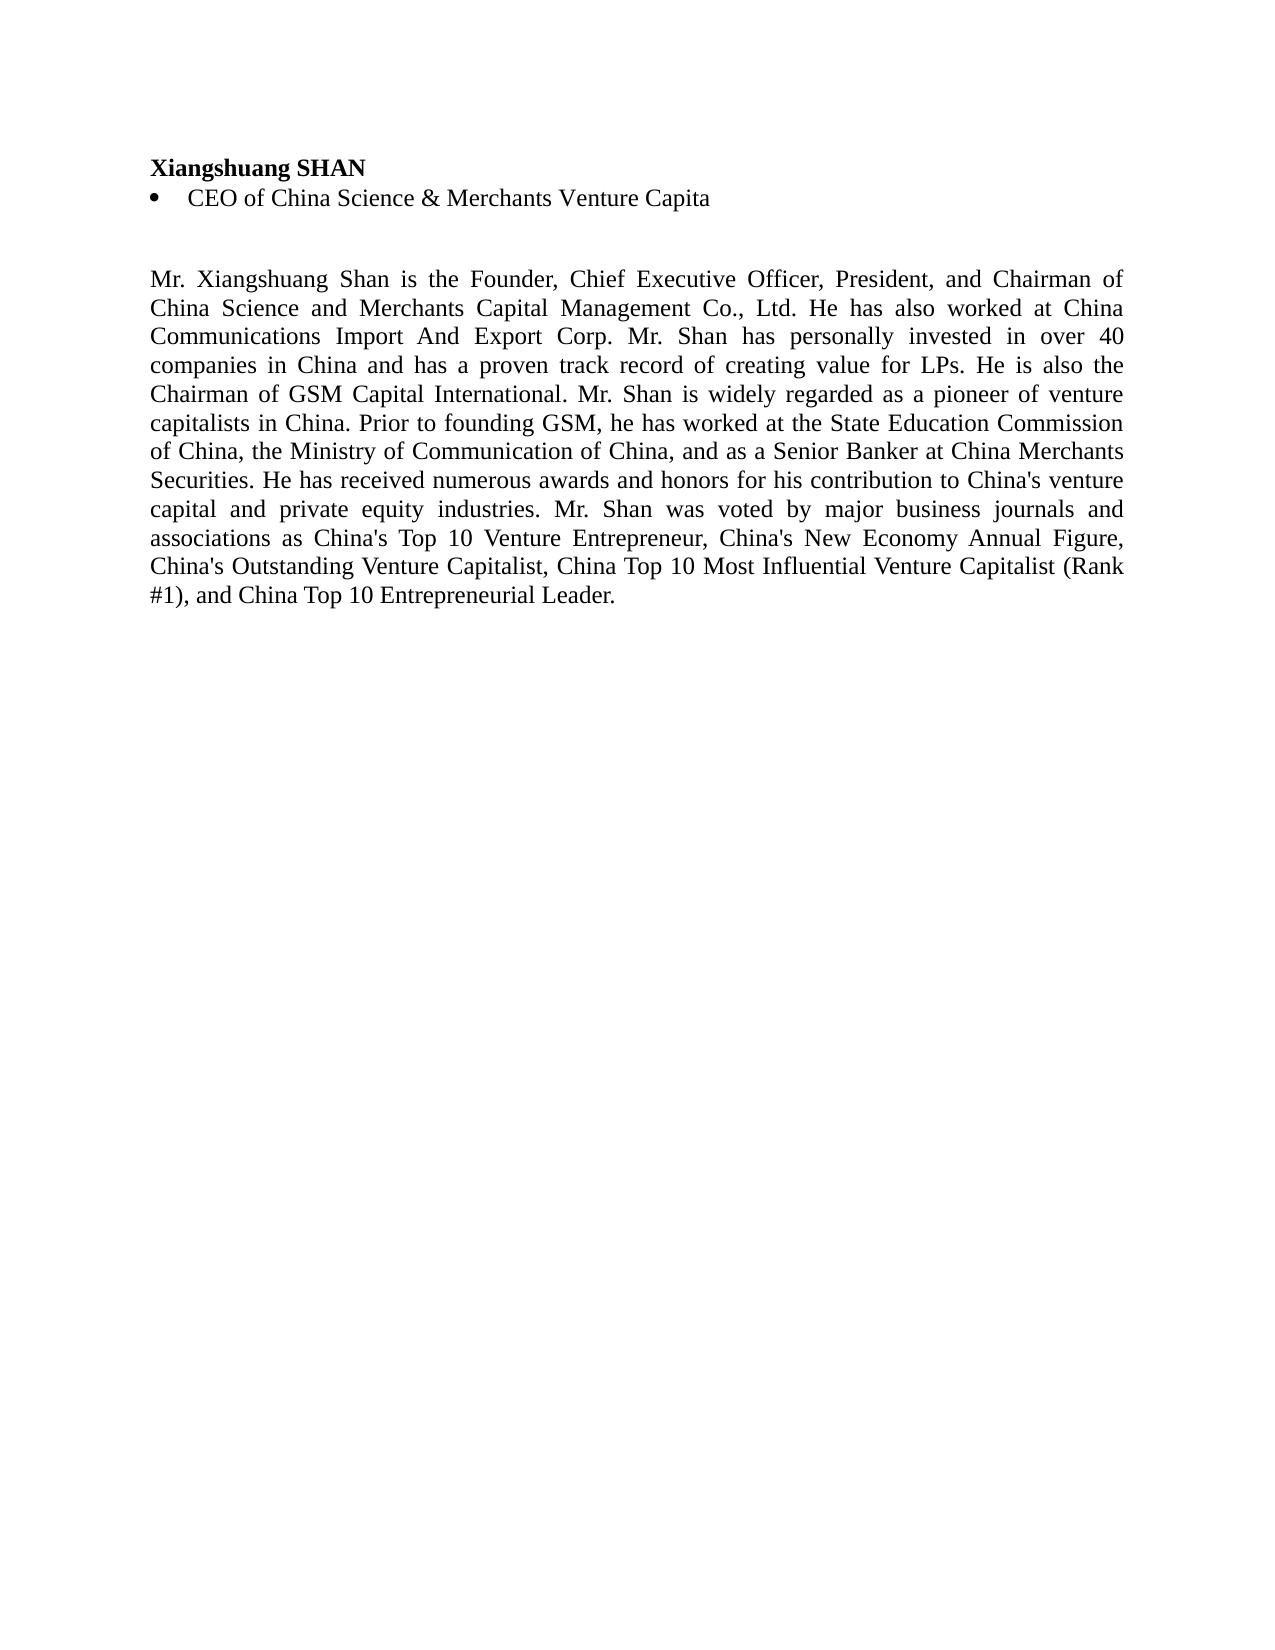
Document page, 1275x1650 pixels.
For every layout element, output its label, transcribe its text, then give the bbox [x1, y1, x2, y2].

text Xiangshuang SHAN [150, 150, 1125, 183]
list CEO of China Science & Merchants Venture Capita [150, 183, 1125, 212]
text Mr. Xiangshuang Shan is the Founder, Chief Executive Officer, President, and Chairman of China Science and Merchants Capital Management Co., Ltd. He has also worked at China Communications Import And Export Corp. Mr. Shan has personally invested in over 40 companies in China and has a proven track record of creating value for LPs. He is also the Chairman of GSM Capital International. Mr. Shan is widely regarded as a pioneer of venture capitalists in China. Prior to founding GSM, he has worked at the State Education Commission of China, the Ministry of Communication of China, and as a Senior Banker at China Merchants Securities. He has received numerous awards and honors for his contribution to China's venture capital and private equity industries. Mr. Shan was voted by major business journals and associations as China's Top 10 Venture Entrepreneur, China's New Economy Annual Figure, China's Outstanding Venture Capitalist, China Top 10 Most Influential Venture Capitalist (Rank #1), and China Top 10 Entrepreneurial Leader. [150, 264, 1125, 609]
